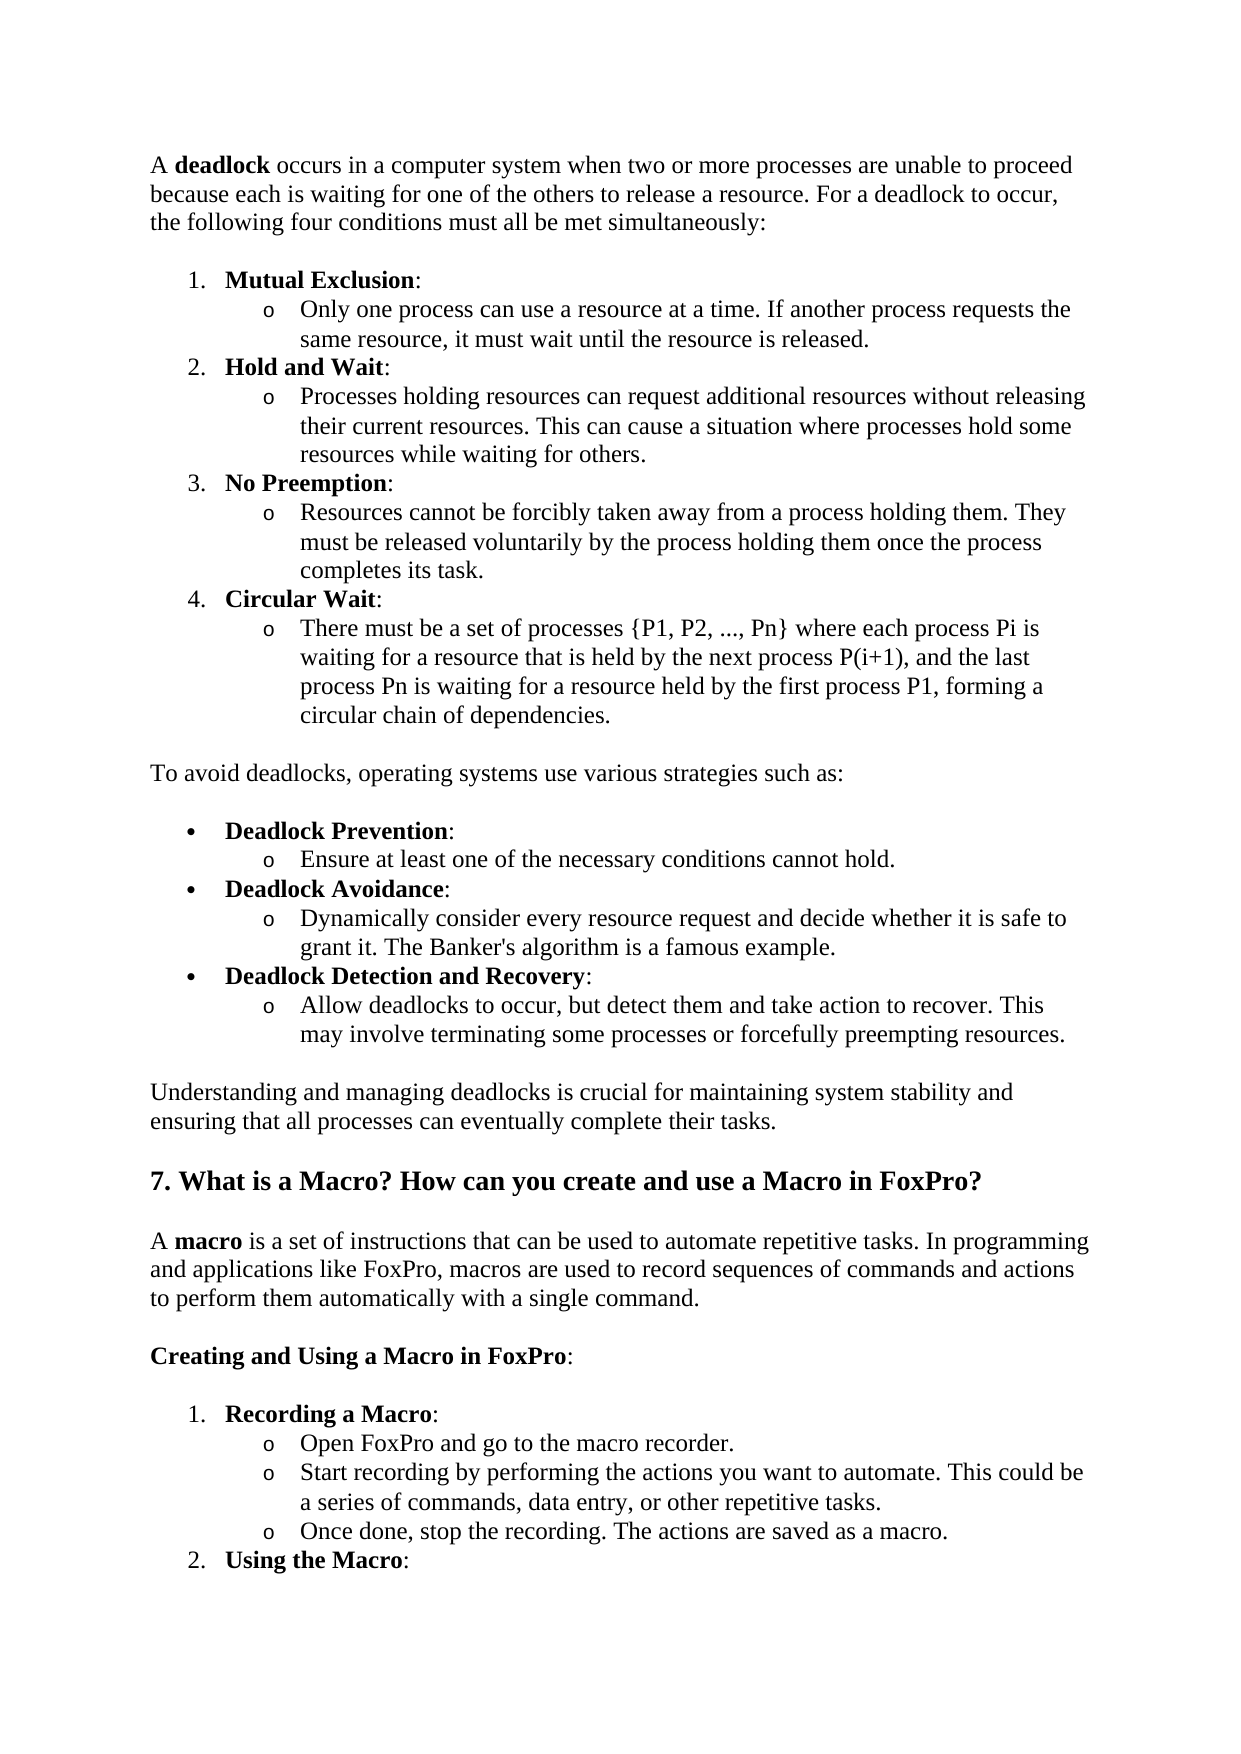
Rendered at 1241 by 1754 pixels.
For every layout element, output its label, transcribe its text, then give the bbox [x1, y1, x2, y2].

list Deadlock Detection and Recovery: [187, 961, 1090, 990]
text 7. What is a Macro? How can you create and use a Macro in FoxPro? [150, 1164, 1090, 1197]
list Using the Macro: [187, 1545, 1090, 1574]
list Allow deadlocks to occur, but detect them and take action to recover. This may involve terminating some processes or forcefully preempting resources. [262, 990, 1090, 1048]
list Circular Wait: [187, 584, 1090, 613]
list Once done, stop the recording. The actions are saved as a macro. [262, 1516, 1090, 1545]
list There must be a set of processes {P1, P2, ..., Pn} where each process Pi is waiting for a resource that is held by the next process P(i+1), and the last process Pn is waiting for a resource held by the first process P1, forming a circular chain of dependencies. [262, 613, 1090, 729]
list No Preemption: [187, 468, 1090, 497]
list Recording a Macro: [187, 1399, 1090, 1428]
text A macro is a set of instructions that can be used to automate repetitive tasks. In programming and applications like FoxPro, macros are used to record sequences of commands and actions to perform them automatically with a single command. [150, 1226, 1090, 1312]
list Deadlock Prevention: [187, 816, 1090, 844]
list Start recording by performing the actions you want to automate. This could be a series of commands, data entry, or other repetitive tasks. [262, 1457, 1090, 1516]
list Hold and Wait: [187, 352, 1090, 381]
list Only one process can use a resource at a time. If another process requests the same resource, it must wait until the resource is released. [262, 294, 1090, 352]
list Dynamically consider every resource request and decide whether it is safe to grant it. The Banker's algorithm is a famous example. [262, 903, 1090, 961]
list Resources cannot be forcibly taken away from a process holding them. They must be released voluntarily by the process holding them once the process completes its task. [262, 497, 1090, 584]
list Mutual Exclusion: [187, 265, 1090, 294]
text Creating and Using a Macro in FoxPro: [150, 1341, 1090, 1370]
text Understanding and managing deadlocks is crucial for maintaining system stability and ensuring that all processes can eventually complete their tasks. [150, 1077, 1090, 1135]
list Ensure at least one of the necessary conditions cannot hold. [262, 844, 1090, 874]
list Open FoxPro and go to the macro recorder. [262, 1428, 1090, 1457]
list Deadlock Avoidance: [187, 874, 1090, 903]
text A deadlock occurs in a computer system when two or more processes are unable to proceed because each is waiting for one of the others to release a resource. For a deadlock to occur, the following four conditions must all be met simultaneously: [150, 150, 1090, 236]
text To avoid deadlocks, operating systems use various strategies such as: [150, 758, 1090, 787]
list Processes holding resources can request additional resources without releasing their current resources. This can cause a situation where processes hold some resources while waiting for others. [262, 381, 1090, 468]
